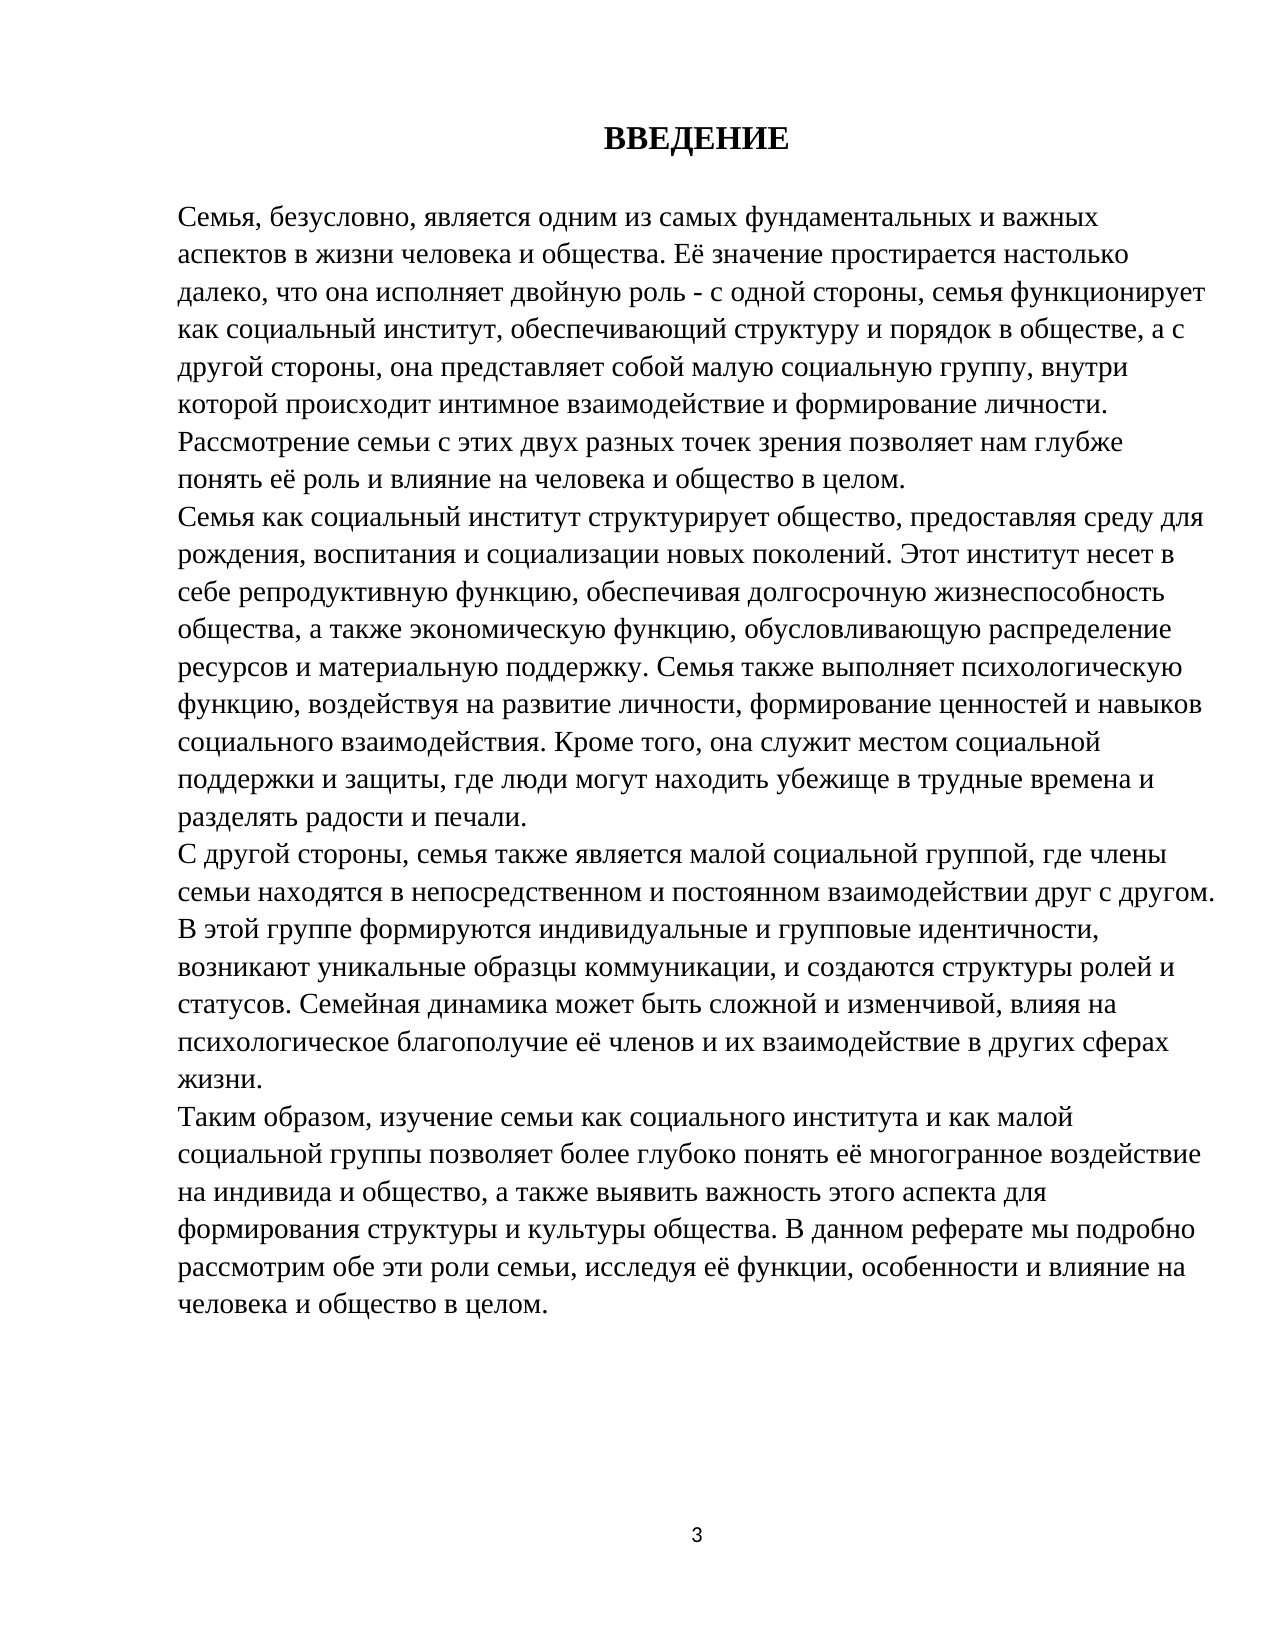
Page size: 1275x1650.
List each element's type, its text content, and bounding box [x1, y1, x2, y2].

text С другой стороны, семья также является малой социальной группой, где члены семьи находятся в непосредственном и постоянном взаимодействии друг с другом. В этой группе формируются индивидуальные и групповые идентичности, возникают уникальные образцы коммуникации, и создаются структуры ролей и статусов. Семейная динамика может быть сложной и изменчивой, влияя на психологическое благополучие её членов и их взаимодействие в других сферах жизни. [177, 832, 1216, 1095]
text Таким образом, изучение семьи как социального института и как малой социальной группы позволяет более глубоко понять её многогранное воздействие на индивида и общество, а также выявить важность этого аспекта для формирования структуры и культуры общества. В данном реферате мы подробно рассмотрим обе эти роли семьи, исследуя её функции, особенности и влияние на человека и общество в целом. [177, 1095, 1216, 1320]
text Семья, безусловно, является одним из самых фундаментальных и важных аспектов в жизни человека и общества. Её значение простирается настолько далеко, что она исполняет двойную роль - с одной стороны, семья функционирует как социальный институт, обеспечивающий структуру и порядок в обществе, а с другой стороны, она представляет собой малую социальную группу, внутри которой происходит интимное взаимодействие и формирование личности. Рассмотрение семьи с этих двух разных точек зрения позволяет нам глубже понять её роль и влияние на человека и общество в целом. [177, 195, 1216, 495]
text Семья как социальный институт структурирует общество, предоставляя среду для рождения, воспитания и социализации новых поколений. Этот институт несет в себе репродуктивную функцию, обеспечивая долгосрочную жизнеспособность общества, а также экономическую функцию, обусловливающую распределение ресурсов и материальную поддержку. Семья также выполняет психологическую функцию, воздействуя на развитие личности, формирование ценностей и навыков социального взаимодействия. Кроме того, она служит местом социальной поддержки и защиты, где люди могут находить убежище в трудные времена и разделять радости и печали. [177, 495, 1216, 832]
subtitle ВВЕДЕНИЕ [177, 118, 1216, 156]
